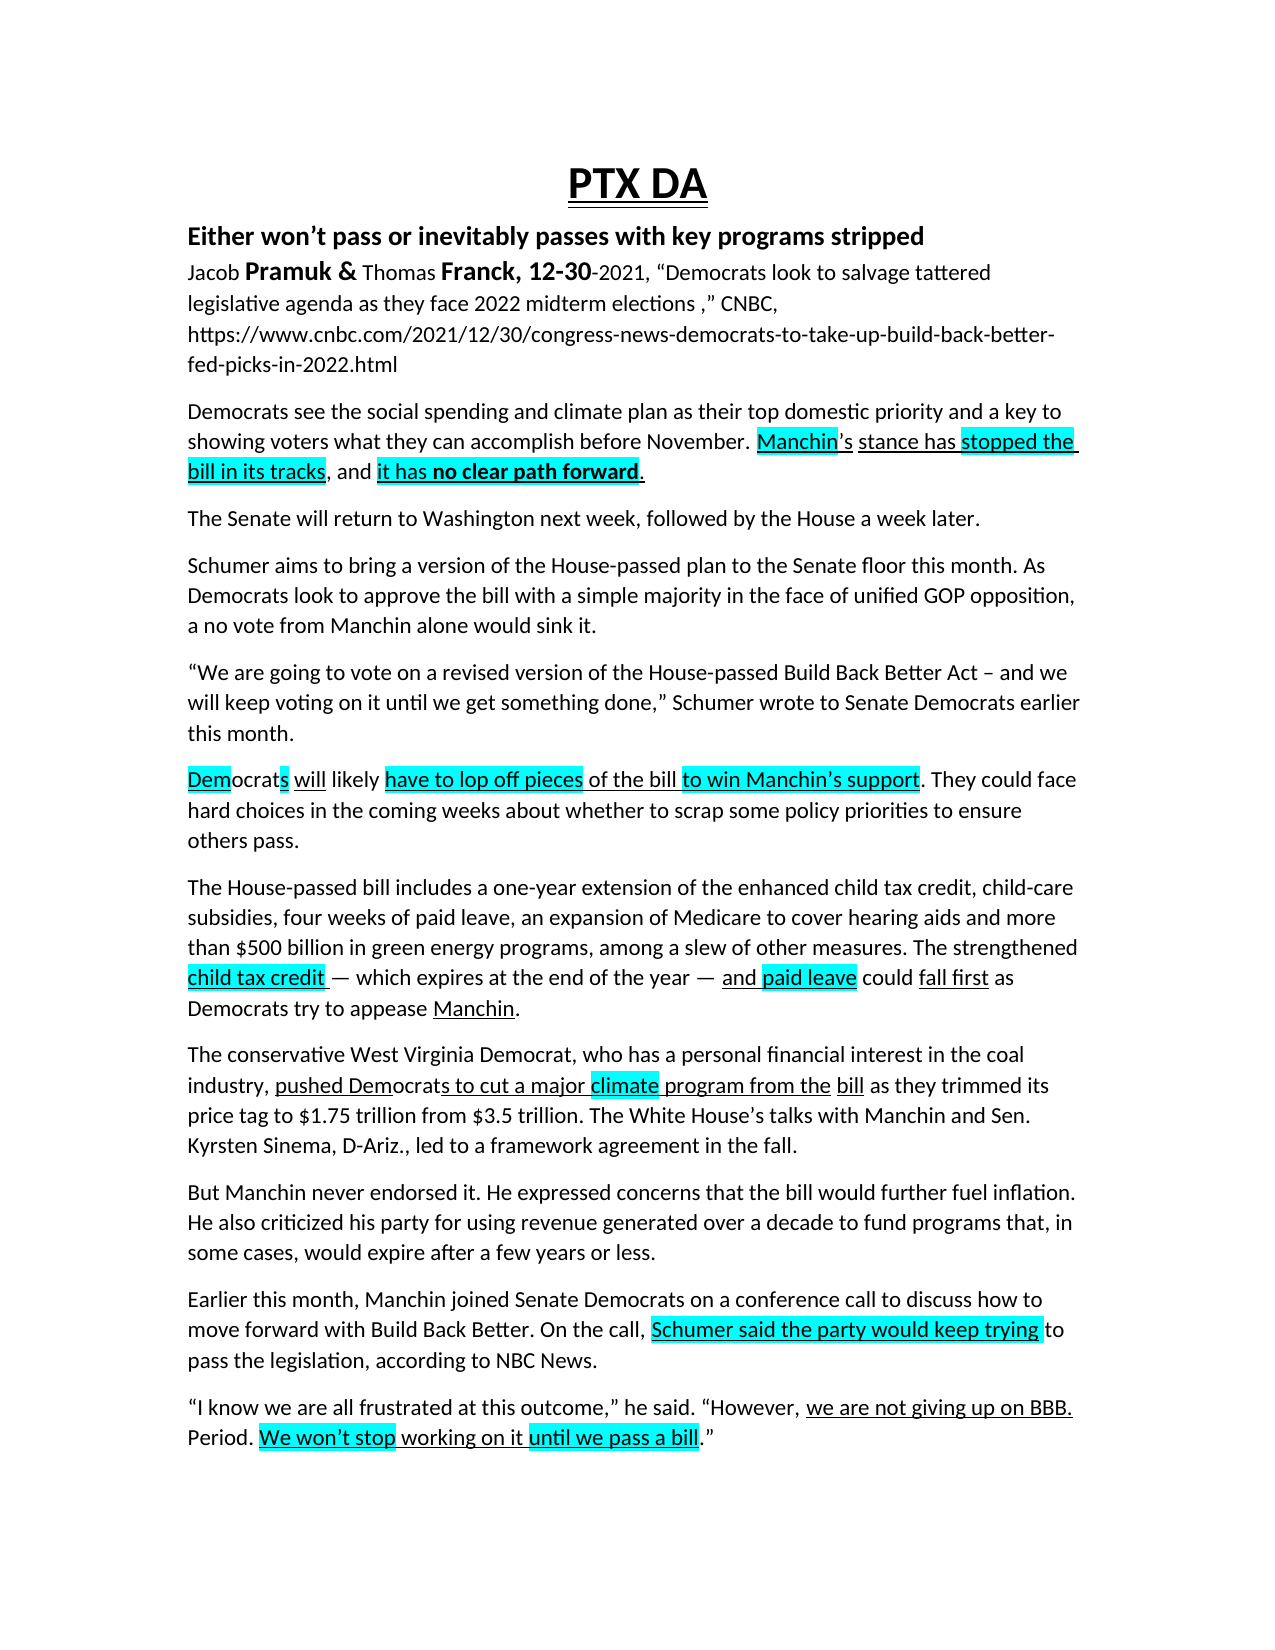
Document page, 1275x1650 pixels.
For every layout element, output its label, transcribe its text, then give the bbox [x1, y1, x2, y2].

text Democrats will likely have to lop off pieces of the bill to win Manchin’s support. They could face hard choices in the coming weeks about whether to scrap some policy priorities to ensure others pass. [187, 766, 1087, 854]
text The House-passed bill includes a one-year extension of the enhanced child tax credit, child-care subsidies, four weeks of paid leave, an expansion of Medicare to cover hearing aids and more than $500 billion in green energy programs, among a slew of other measures. The strengthened child tax credit — which expires at the end of the year — and paid leave could fall first as Democrats try to appease Manchin. [187, 873, 1087, 1022]
text The Senate will return to Washington next week, followed by the House a week later. [187, 504, 1087, 532]
text The conservative West Virginia Democrat, who has a personal financial interest in the coal industry, pushed Democrats to cut a major climate program from the bill as they trimmed its price tag to $1.75 trillion from $3.5 trillion. The White House’s talks with Manchin and Sen. Kyrsten Sinema, D-Ariz., led to a framework agreement in the fall. [187, 1041, 1087, 1159]
text But Manchin never endorsed it. He expressed concerns that the bill would further fuel inflation. He also criticized his party for using revenue generated over a decade to fund programs that, in some cases, would expire after a few years or less. [187, 1178, 1087, 1266]
text “We are going to vote on a revised version of the House-passed Build Back Better Act – and we will keep voting on it until we get something done,” Schumer wrote to Senate Democrats earlier this month. [187, 658, 1087, 747]
text Earlier this month, Manchin joined Senate Democrats on a conference call to discuss how to move forward with Build Back Better. On the call, Schumer said the party would keep trying to pass the legislation, according to NBC News. [187, 1285, 1087, 1374]
text “I know we are all frustrated at this outcome,” he said. “However, we are not giving up on BBB. Period. We won’t stop working on it until we pass a bill.” [187, 1393, 1087, 1451]
subtitle PTX DA [187, 154, 1087, 210]
subtitle Either won’t pass or inevitably passes with key programs stripped [187, 219, 1087, 252]
text Jacob Pramuk & Thomas Franck, 12-30-2021, “Democrats look to salvage tattered legislative agenda as they face 2022 midterm elections ,” CNBC, https://www.cnbc.com/2021/12/30/congress-news-democrats-to-take-up-build-back-better-fed-picks-in-2022.html [187, 254, 1087, 378]
text Schumer aims to bring a version of the House-passed plan to the Senate floor this month. As Democrats look to approve the bill with a simple majority in the face of unified GOP opposition, a no vote from Manchin alone would sink it. [187, 551, 1087, 639]
text Democrats see the social spending and climate plan as their top domestic priority and a key to showing voters what they can accomplish before November. Manchin’s stance has stopped the bill in its tracks, and it has no clear path forward. [187, 397, 1087, 485]
